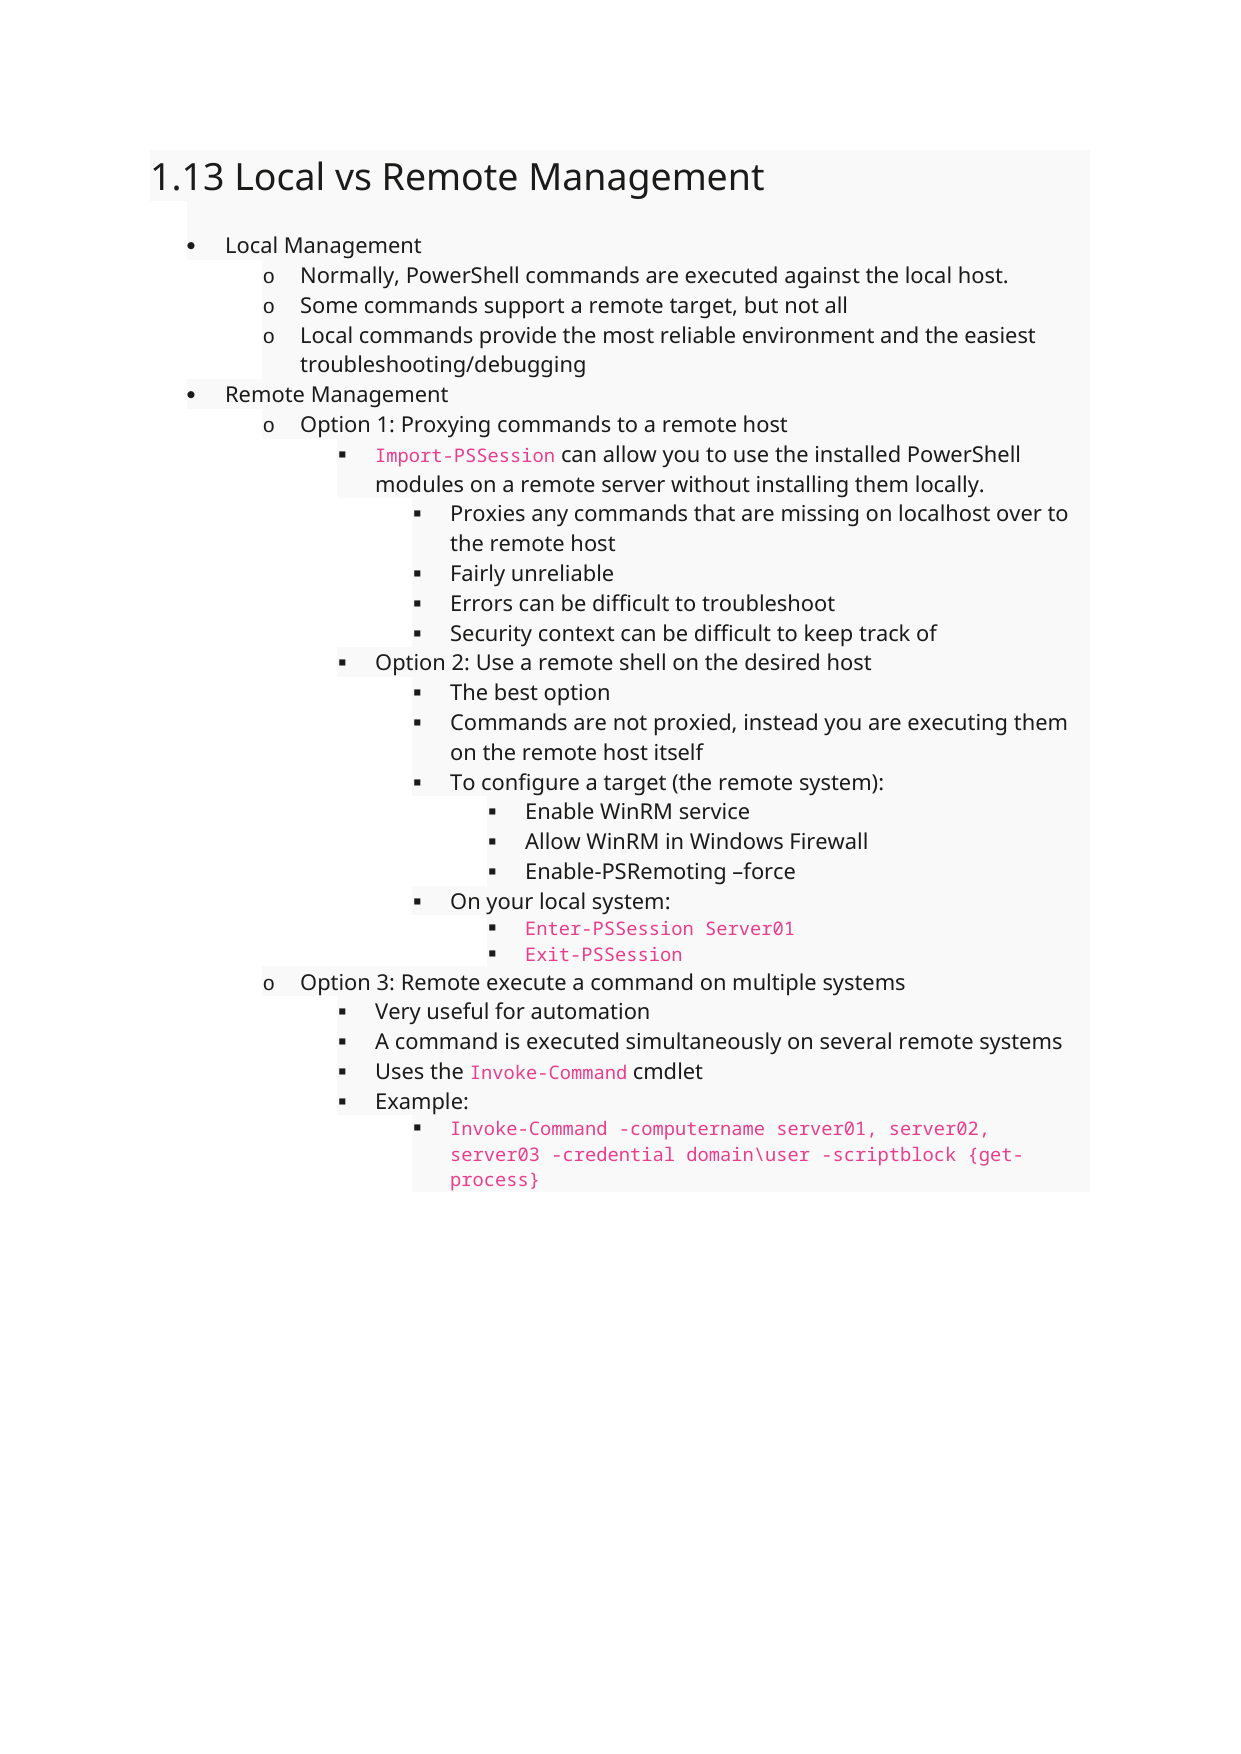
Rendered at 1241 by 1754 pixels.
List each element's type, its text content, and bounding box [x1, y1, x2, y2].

list The best option [412, 677, 1090, 707]
text 1.13 Local vs Remote Management [150, 150, 1090, 201]
list Proxies any commands that are missing on localhost over to the remote host [412, 498, 1090, 558]
list Option 3: Remote execute a command on multiple systems [262, 966, 1090, 996]
list Option 1: Proxying commands to a remote host [262, 409, 1090, 439]
list Remote Management [187, 379, 1090, 409]
list Local Management [187, 230, 1090, 260]
list Option 2: Use a remote shell on the desired host [337, 647, 1090, 677]
list Example: [337, 1086, 1090, 1115]
list Import-PSSession can allow you to use the installed PowerShell modules on a remote server without installing them locally. [337, 439, 1090, 498]
list A command is executed simultaneously on several remote systems [337, 1026, 1090, 1056]
list Enable-PSRemoting –force [487, 856, 1090, 886]
list Fairly unreliable [412, 558, 1090, 588]
list Security context can be difficult to keep track of [412, 617, 1090, 647]
list Local commands provide the most reliable environment and the easiest troubleshooting/debugging [262, 319, 1090, 379]
list Enable WinRM service [487, 796, 1090, 826]
list Errors can be difficult to troubleshoot [412, 588, 1090, 617]
list Very useful for automation [337, 996, 1090, 1026]
list Exit-PSSession [487, 941, 1090, 966]
list Allow WinRM in Windows Firewall [487, 826, 1090, 856]
list On your local system: [412, 886, 1090, 915]
list Some commands support a remote target, but not all [262, 290, 1090, 319]
list Normally, PowerShell commands are executed against the local host. [262, 260, 1090, 290]
list To configure a target (the remote system): [412, 766, 1090, 796]
list Invoke-Command -computername server01, server02, server03 -credential domain\user -scriptblock {get-process} [412, 1115, 1090, 1192]
list Enter-PSSession Server01 [487, 915, 1090, 941]
list Commands are not proxied, instead you are executing them on the remote host itself [412, 707, 1090, 766]
list Uses the Invoke-Command cmdlet [337, 1056, 1090, 1086]
